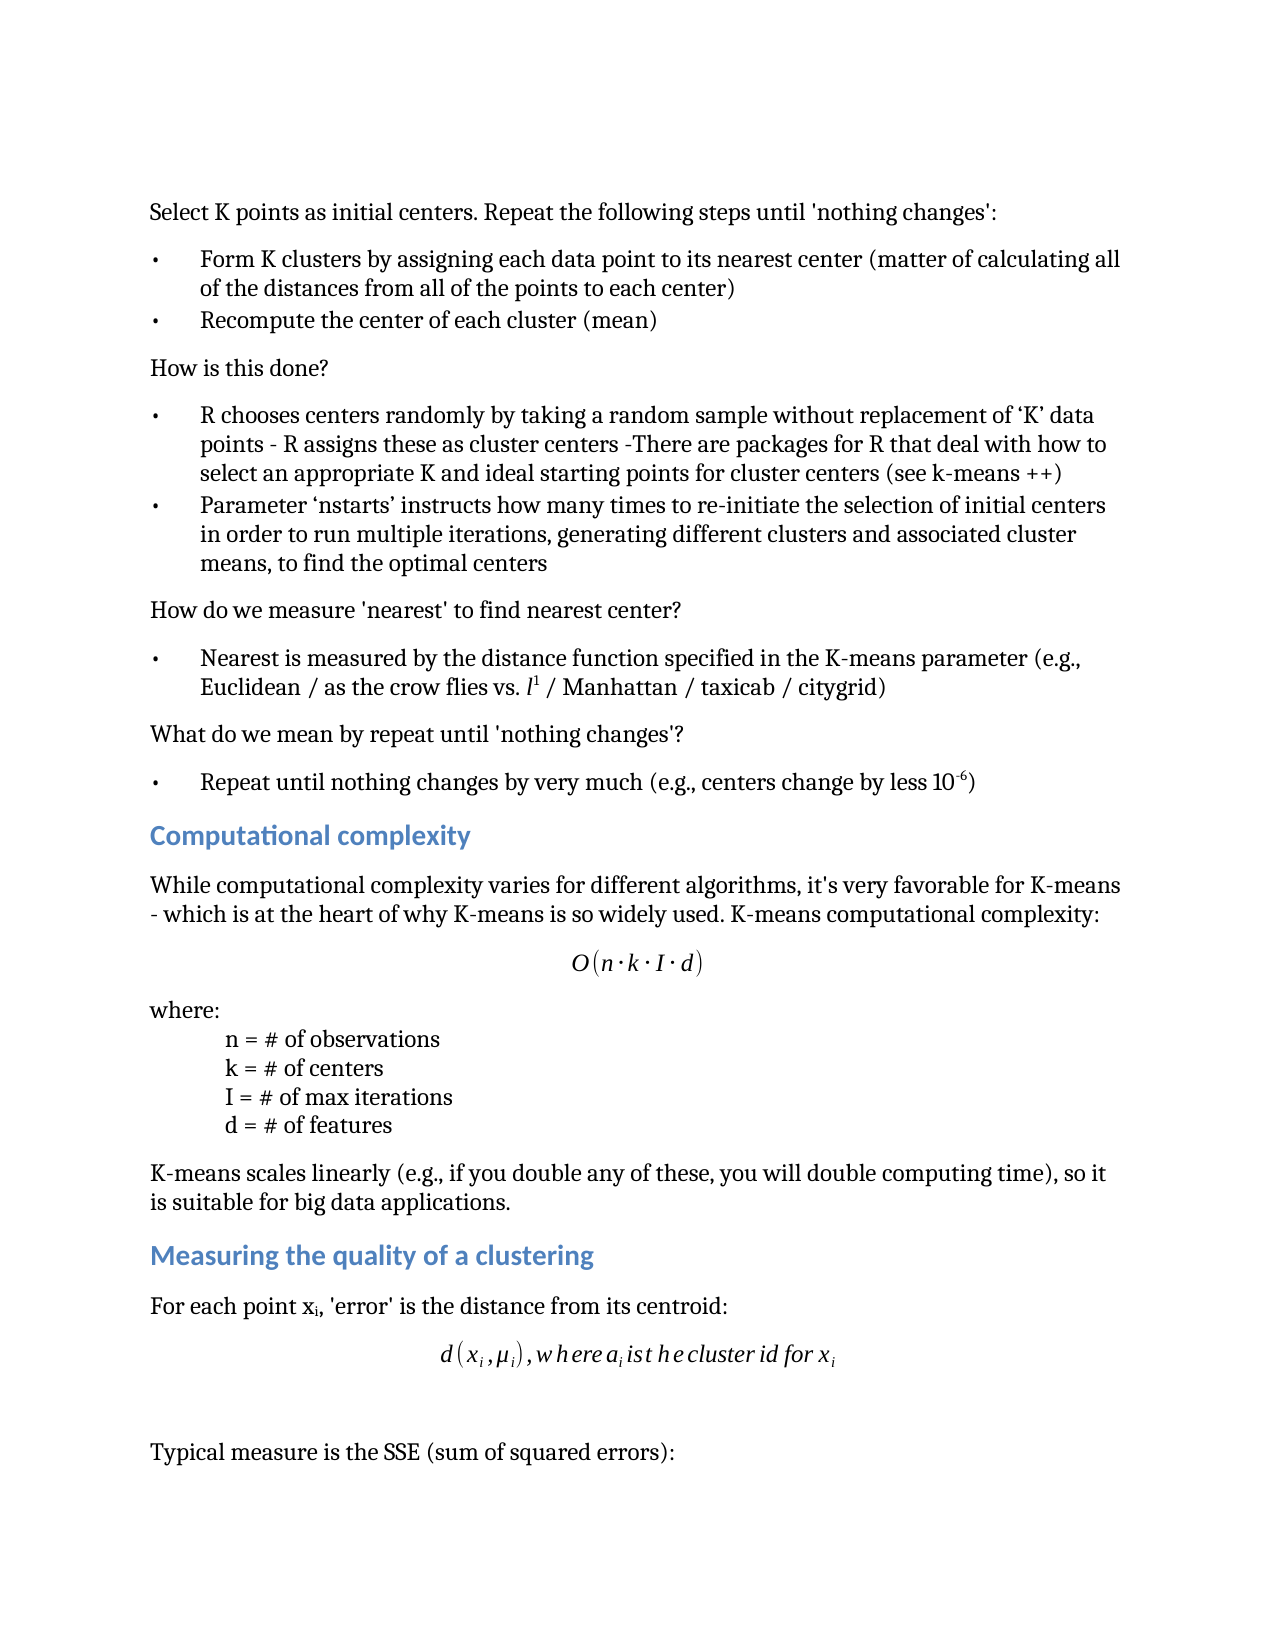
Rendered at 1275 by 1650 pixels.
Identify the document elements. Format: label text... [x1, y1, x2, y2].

text k = # of centers [225, 1054, 1125, 1083]
text While computational complexity varies for different algorithms, it's very favorable for K-means - which is at the heart of why K-means is so widely used. K-means computational complexity: [150, 871, 1125, 929]
list Parameter ‘nstarts’ instructs how many times to re-initiate the selection of initial centers in order to run multiple iterations, generating different clusters and associated cluster means, to find the optimal centers [150, 491, 1125, 577]
subtitle Computational complexity [150, 817, 1125, 853]
text d = # of features [225, 1111, 1125, 1140]
list Repeat until nothing changes by very much (e.g., centers change by less 10-6) [150, 767, 1125, 796]
text For each point xi, 'error' is the distance from its centroid: [150, 1292, 1125, 1320]
text Select K points as initial centers. Repeat the following steps until 'nothing changes': [150, 197, 1125, 226]
text n = # of observations [225, 1025, 1125, 1054]
text K-means scales linearly (e.g., if you double any of these, you will double computing time), so it is suitable for big data applications. [150, 1159, 1125, 1216]
text What do we mean by repeat until 'nothing changes'? [150, 720, 1125, 749]
list R chooses centers randomly by taking a random sample without replacement of ‘K’ data points - R assigns these as cluster centers -There are packages for R that deal with how to select an appropriate K and ideal starting points for cluster centers (see k-means ++) [150, 401, 1125, 487]
list Recompute the center of each cluster (mean) [150, 306, 1125, 335]
text Typical measure is the SSE (sum of squared errors): [150, 1437, 1125, 1495]
subtitle Measuring the quality of a clustering [150, 1237, 1125, 1273]
list Form K clusters by assigning each data point to its nearest center (matter of calculating all of the distances from all of the points to each center) [150, 245, 1125, 302]
text How is this done? [150, 354, 1125, 382]
list Nearest is measured by the distance function specified in the K-means parameter (e.g., Euclidean / as the crow flies vs. 1 / Manhattan / taxicab / citygrid) [150, 644, 1125, 701]
text where: [150, 996, 1125, 1025]
text I = # of max iterations [225, 1083, 1125, 1111]
text How do we measure 'nearest' to find nearest center? [150, 596, 1125, 625]
